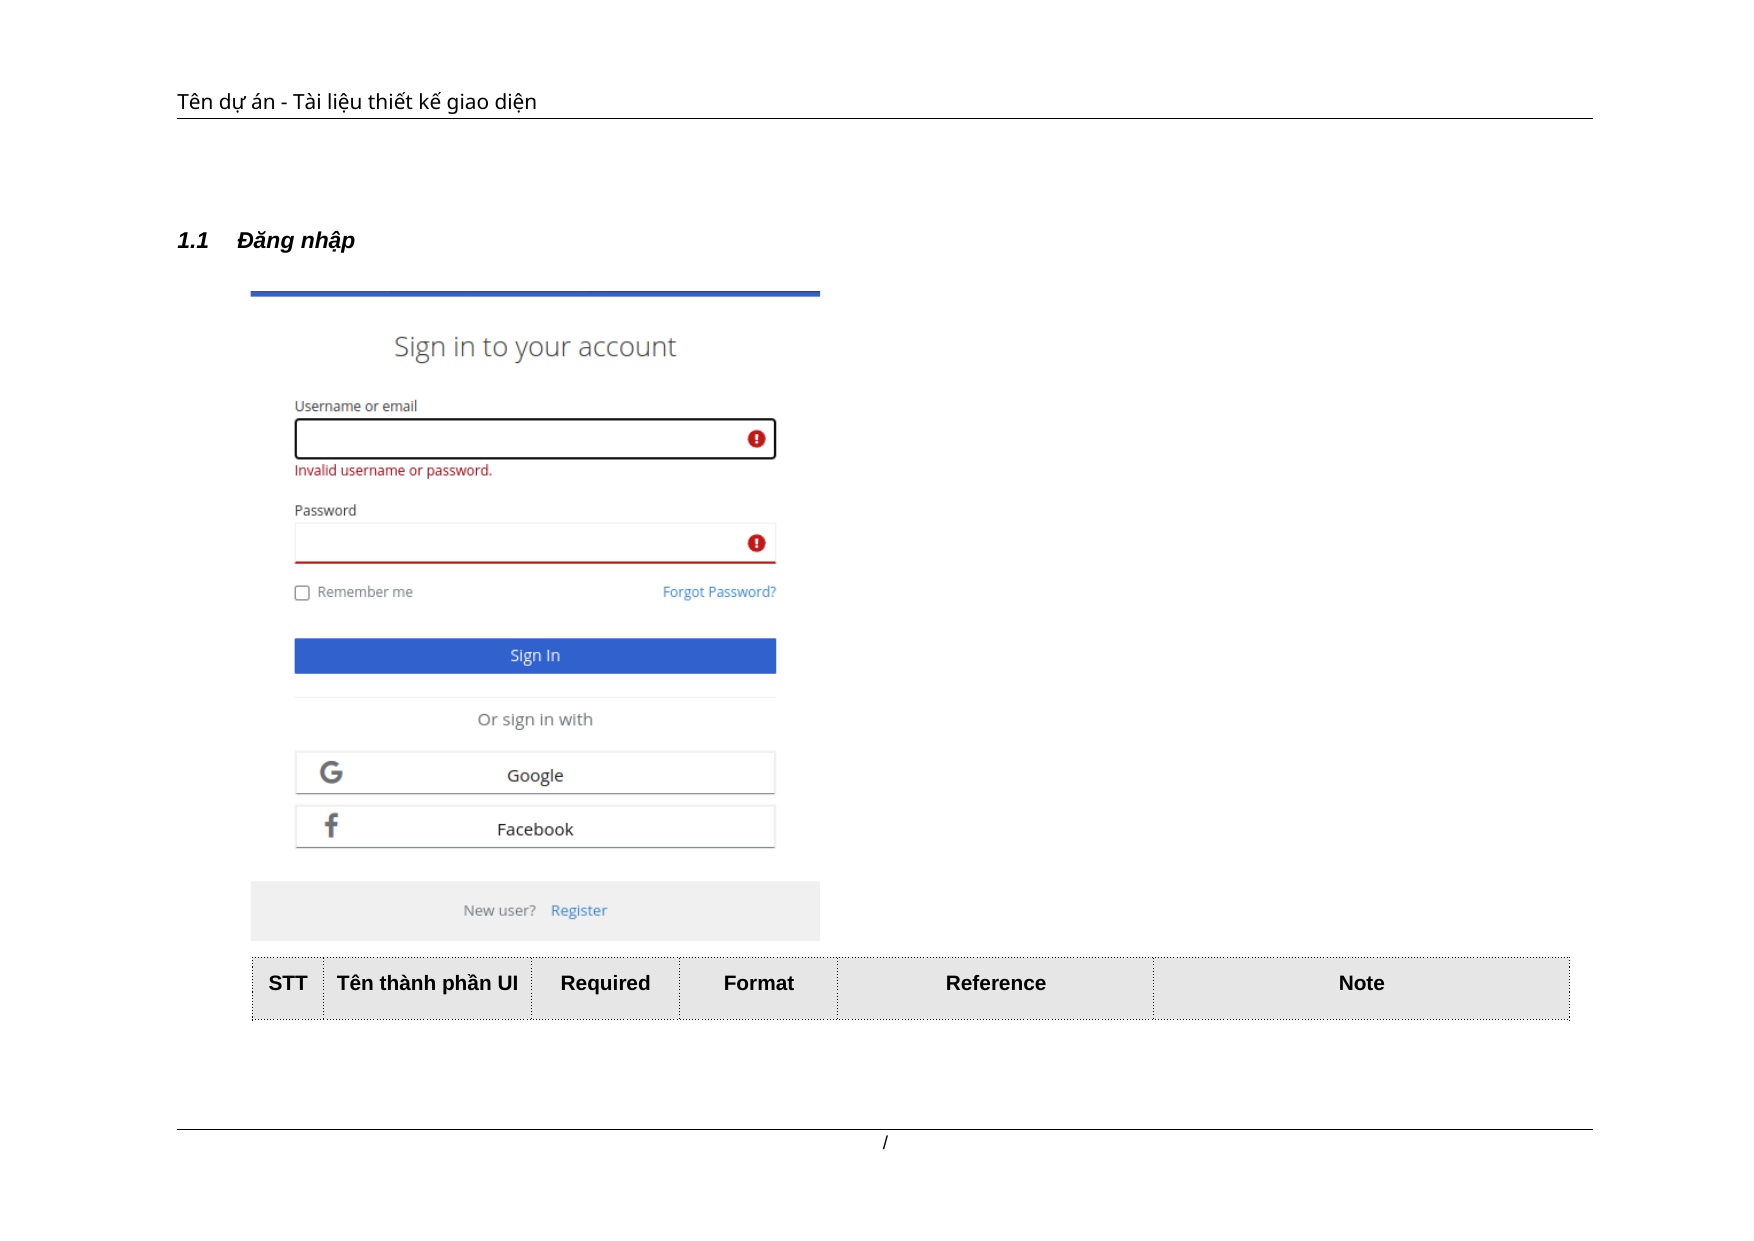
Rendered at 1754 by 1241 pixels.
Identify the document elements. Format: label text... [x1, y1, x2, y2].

table_header Note [1154, 957, 1569, 1019]
table_header STT [252, 957, 324, 1019]
subtitle Đăng nhập [177, 227, 1593, 253]
table_header Required [531, 957, 680, 1019]
table_header Tên thành phần UI [324, 957, 531, 1019]
table_header Format [680, 957, 838, 1019]
picture [250, 291, 821, 941]
table_header Reference [838, 957, 1154, 1019]
